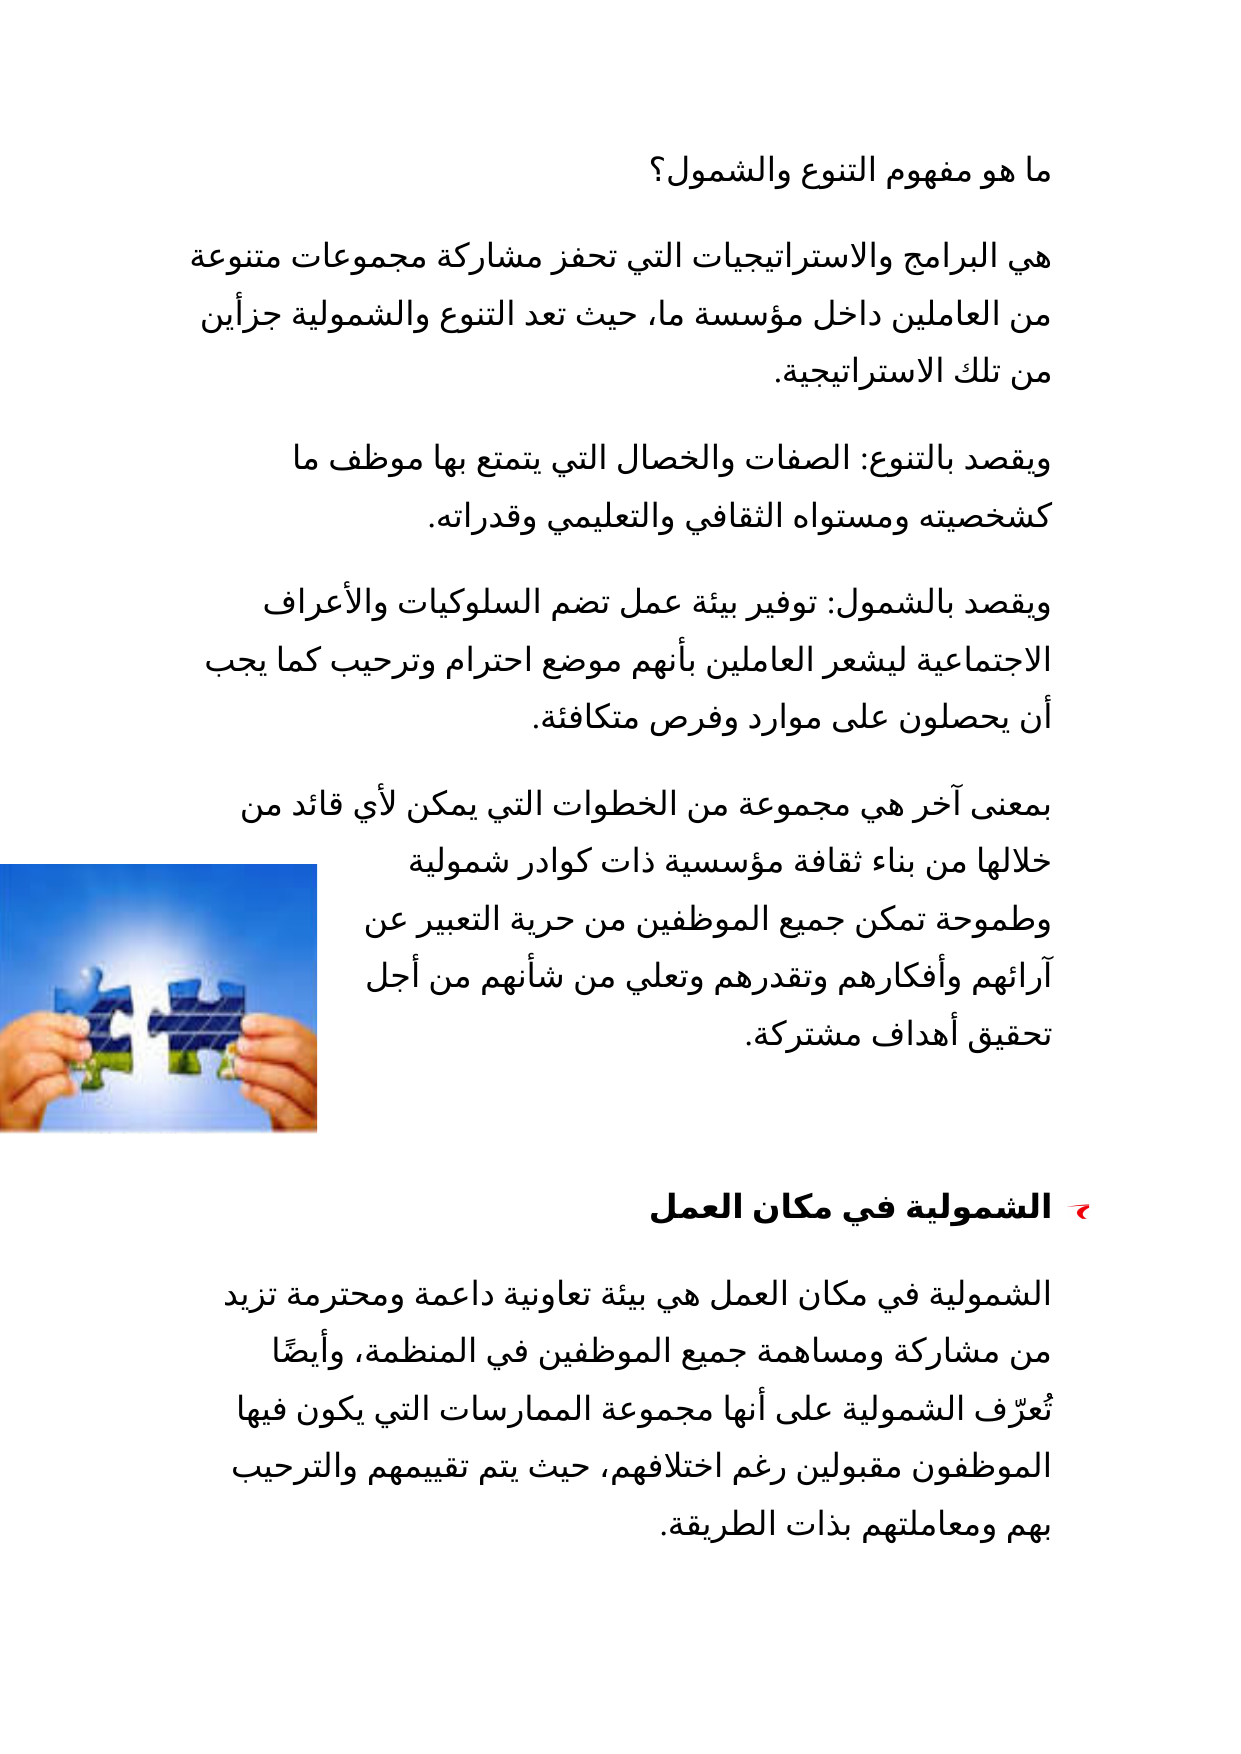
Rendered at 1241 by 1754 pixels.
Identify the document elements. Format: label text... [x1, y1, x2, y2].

list الشمولية في مكان العمل [187, 1187, 1090, 1226]
text بمعنى آخر هي مجموعة من الخطوات التي يمكن لأي قائد من خلالها من بناء ثقافة مؤسسية ذات كوادر شمولية وطموحة تمكن جميع الموظفين من حرية التعبير عن آرائهم وأفكارهم وتقدرهم وتعلي من شأنهم من أجل تحقيق أهداف مشتركة. [187, 784, 1053, 1052]
picture [1067, 1202, 1090, 1219]
picture [0, 864, 318, 1134]
text الشمولية في مكان العمل هي بيئة تعاونية داعمة ومحترمة تزيد من مشاركة ومساهمة جميع الموظفين في المنظمة، وأيضًا تُعرّف الشمولية على أنها مجموعة الممارسات التي يكون فيها الموظفون مقبولين رغم اختلافهم، حيث يتم تقييمهم والترحيب بهم ومعاملتهم بذات الطريقة. [187, 1274, 1053, 1542]
text هي البرامج والاستراتيجيات التي تحفز مشاركة مجموعات متنوعة من العاملين داخل مؤسسة ما، حيث تعد التنوع والشمولية جزأين من تلك الاستراتيجية. [187, 237, 1053, 390]
text ويقصد بالتنوع: الصفات والخصال التي يتمتع بها موظف ما كشخصيته ومستواه الثقافي والتعليمي وقدراته. [187, 438, 1053, 534]
text ويقصد بالشمول: توفير بيئة عمل تضم السلوكيات والأعراف الاجتماعية ليشعر العاملين بأنهم موضع احترام وترحيب كما يجب أن يحصلون على موارد وفرص متكافئة. [187, 582, 1053, 736]
text ما هو مفهوم التنوع والشمول؟ [187, 150, 1053, 188]
